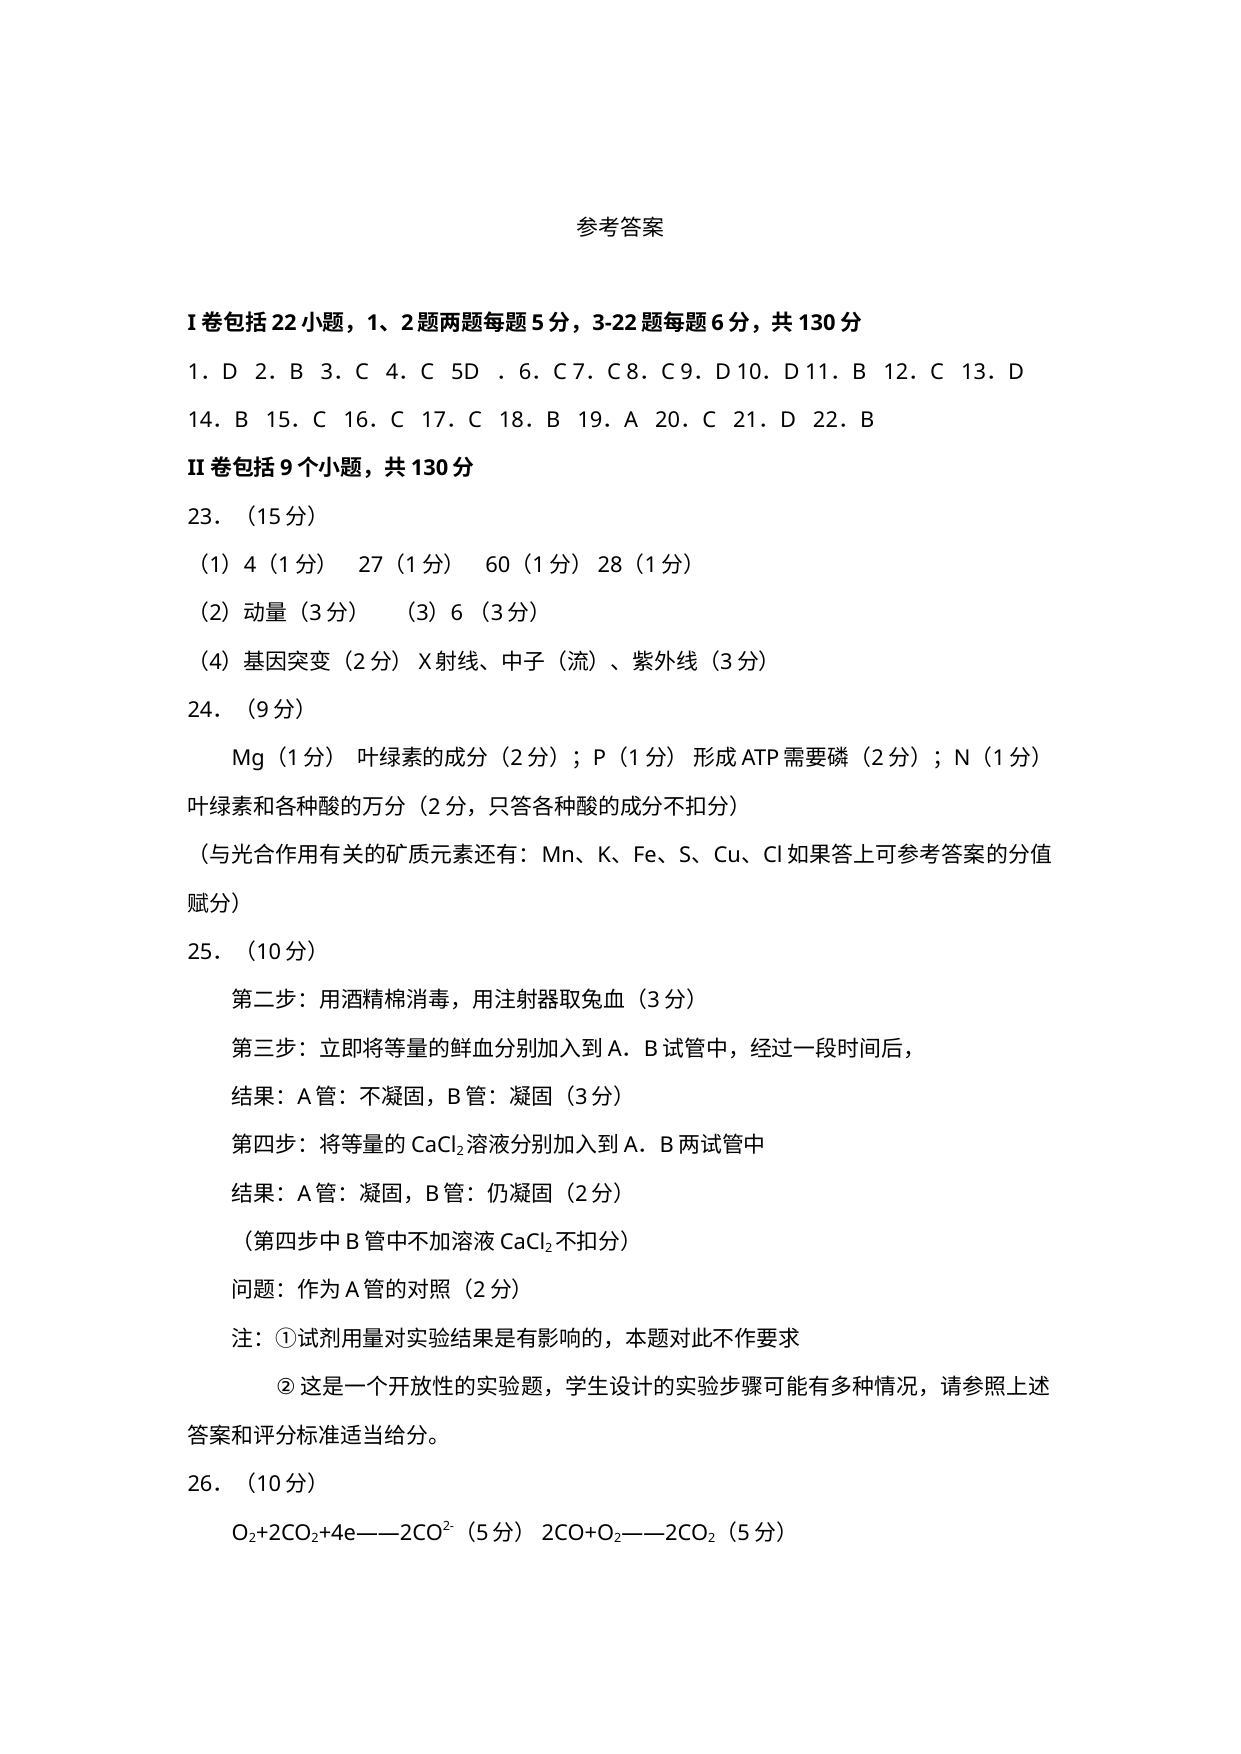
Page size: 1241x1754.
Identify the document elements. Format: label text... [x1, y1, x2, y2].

text （第四步中B管中不加溶液CaCl2不扣分） [187, 1224, 1053, 1256]
text O2+2CO2+4e——2CO2-（5分） 2CO+O2——2CO2（5分） [187, 1514, 1053, 1547]
text （与光合作用有关的矿质元素还有：Mn、K、Fe、S、Cu、Cl如果答上可参考答案的分值赋分） [187, 837, 1053, 918]
text （2）动量（3分） （3）6 （3分） [187, 595, 1053, 628]
text （1）4（1分） 27（1分） 60（1分） 28（1分） [187, 547, 1053, 579]
text 第三步：立即将等量的鲜血分别加入到A．B试管中，经过一段时间后， [187, 1031, 1053, 1063]
text 第二步：用酒精棉消毒，用注射器取兔血（3分） [187, 982, 1053, 1015]
text 问题：作为A管的对照（2分） [187, 1272, 1053, 1305]
text 26．（10分） [187, 1466, 1053, 1498]
text 结果：A管：凝固，B管：仍凝固（2分） [187, 1176, 1053, 1208]
text （4）基因突变（2分） X射线、中子（流）、紫外线（3分） [187, 643, 1053, 676]
text I 卷包括22小题，1、2题两题每题5分，3-22题每题6分，共130分 [187, 305, 1053, 338]
text 24．（9分） [187, 692, 1053, 724]
text ②这是一个开放性的实验题，学生设计的实验步骤可能有多种情况，请参照上述答案和评分标准适当给分。 [187, 1369, 1053, 1450]
text 14．B 15．C 16．C 17．C 18．B 19．A 20．C 21．D 22．B [187, 402, 1053, 434]
text 第四步：将等量的CaCl2溶液分别加入到A．B两试管中 [187, 1127, 1053, 1160]
text 参考答案 [187, 209, 1053, 242]
text 23．（15分） [187, 498, 1053, 531]
text Mg（1分） 叶绿素的成分（2分）；P（1分） 形成ATP需要磷（2分）；N（1分） [187, 740, 1053, 773]
text II 卷包括9个小题，共130分 [187, 450, 1053, 483]
text 叶绿素和各种酸的万分（2分，只答各种酸的成分不扣分） [187, 788, 1053, 821]
text 1．D 2．B 3．C 4．C 5D ．6．C 7．C 8．C 9．D 10．D 11．B 12．C 13．D [187, 353, 1053, 386]
text 25．（10分） [187, 934, 1053, 966]
text 注：①试剂用量对实验结果是有影响的，本题对此不作要求 [187, 1321, 1053, 1353]
text 结果：A管：不凝固，B管：凝固（3分） [187, 1079, 1053, 1111]
